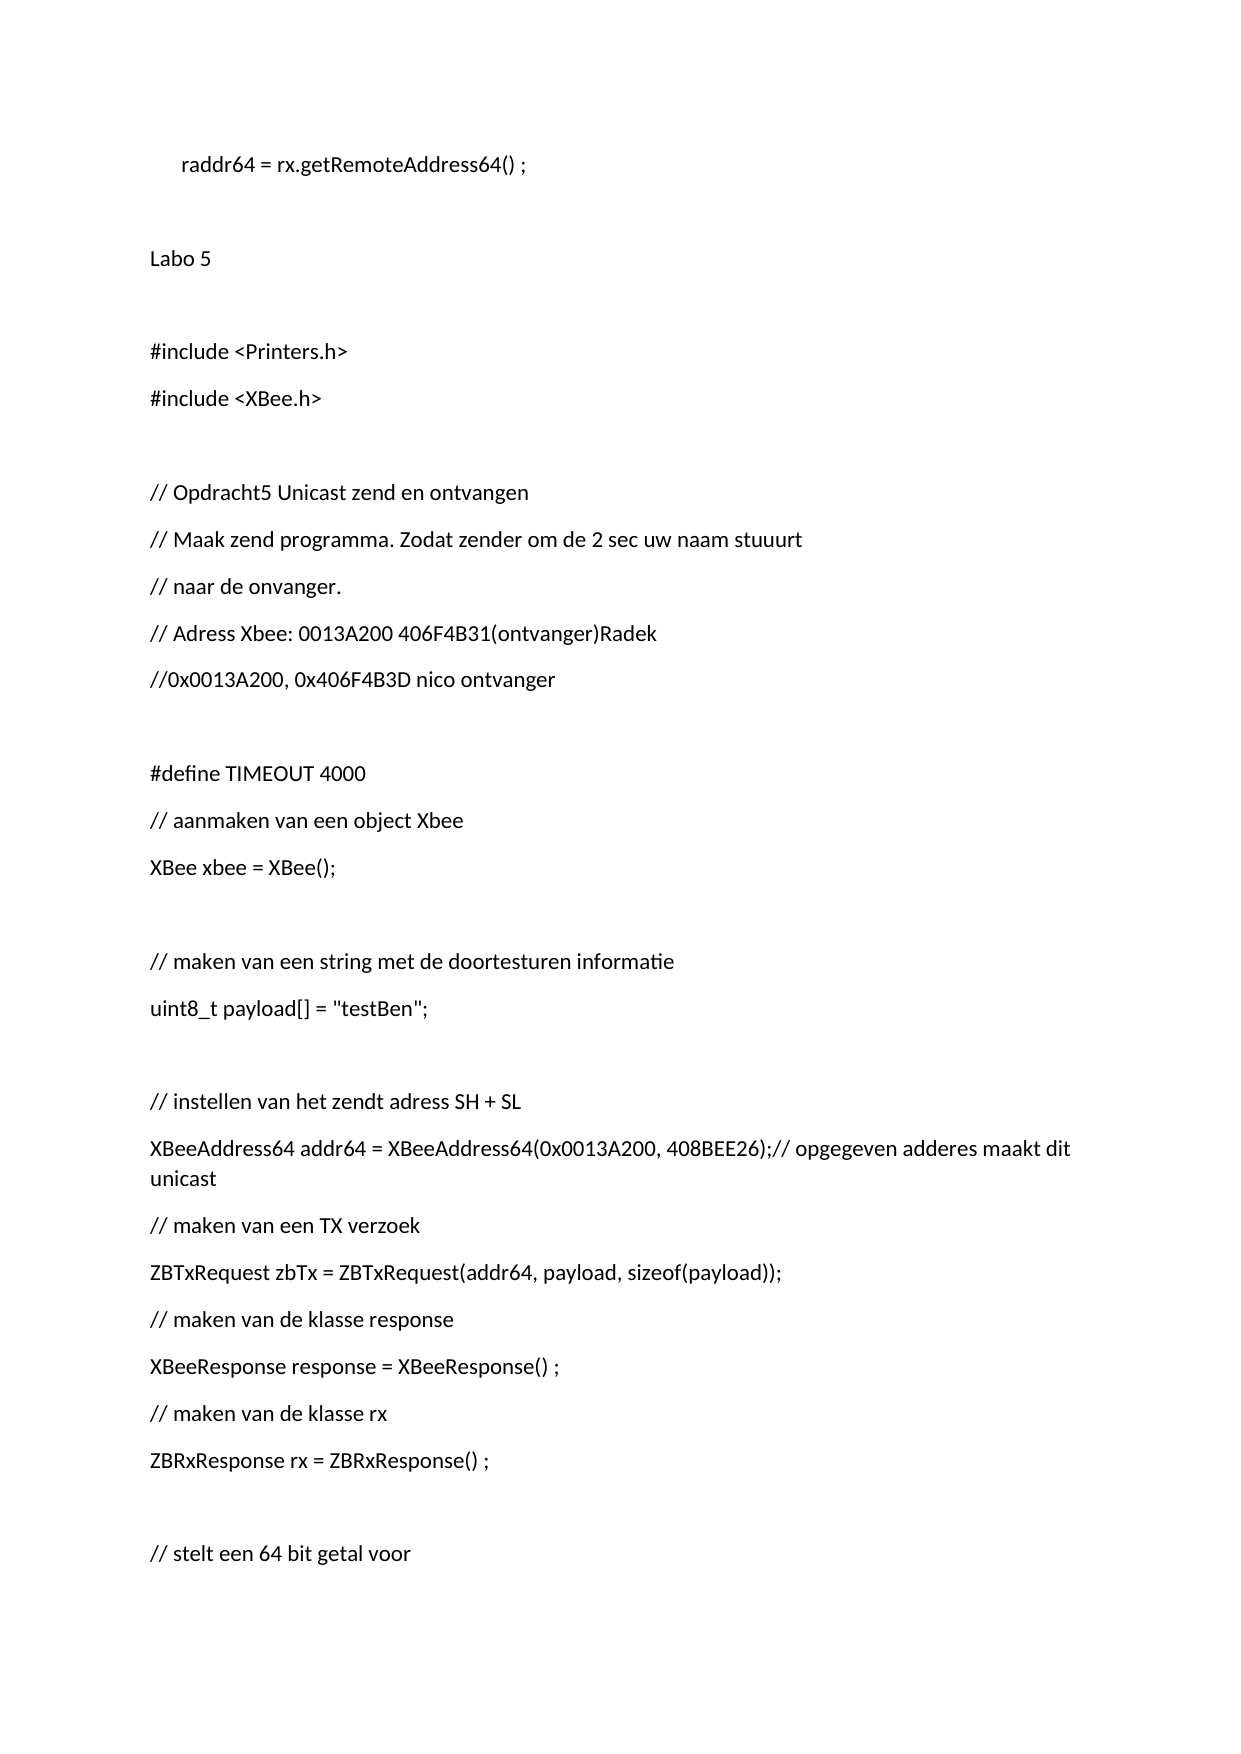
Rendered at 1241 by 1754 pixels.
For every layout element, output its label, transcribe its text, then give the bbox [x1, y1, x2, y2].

text // maken van de klasse rx [150, 1399, 1090, 1427]
text // naar de onvanger. [150, 572, 1090, 600]
text // Adress Xbee: 0013A200 406F4B31(ontvanger)Radek [150, 619, 1090, 647]
text #define TIMEOUT 4000 [150, 759, 1090, 787]
text // stelt een 64 bit getal voor [150, 1539, 1090, 1568]
text // aanmaken van een object Xbee [150, 806, 1090, 834]
text ZBRxResponse rx = ZBRxResponse() ; [150, 1446, 1090, 1474]
text //0x0013A200, 0x406F4B3D nico ontvanger [150, 666, 1090, 694]
text XBee xbee = XBee(); [150, 853, 1090, 881]
text // Maak zend programma. Zodat zender om de 2 sec uw naam stuuurt [150, 525, 1090, 553]
text ZBTxRequest zbTx = ZBTxRequest(addr64, payload, sizeof(payload)); [150, 1258, 1090, 1286]
text // maken van een TX verzoek [150, 1211, 1090, 1239]
text // instellen van het zendt adress SH + SL [150, 1087, 1090, 1116]
text XBeeAddress64 addr64 = XBeeAddress64(0x0013A200, 408BEE26);// opgegeven adderes maakt dit unicast [150, 1134, 1090, 1193]
text Labo 5 [150, 244, 1090, 272]
text raddr64 = rx.getRemoteAddress64() ; [150, 150, 1090, 178]
text uint8_t payload[] = "testBen"; [150, 994, 1090, 1022]
text #include <XBee.h> [150, 384, 1090, 412]
text // maken van een string met de doortesturen informatie [150, 947, 1090, 975]
text // Opdracht5 Unicast zend en ontvangen [150, 478, 1090, 506]
text XBeeResponse response = XBeeResponse() ; [150, 1352, 1090, 1380]
text // maken van de klasse response [150, 1305, 1090, 1333]
text #include <Printers.h> [150, 337, 1090, 366]
